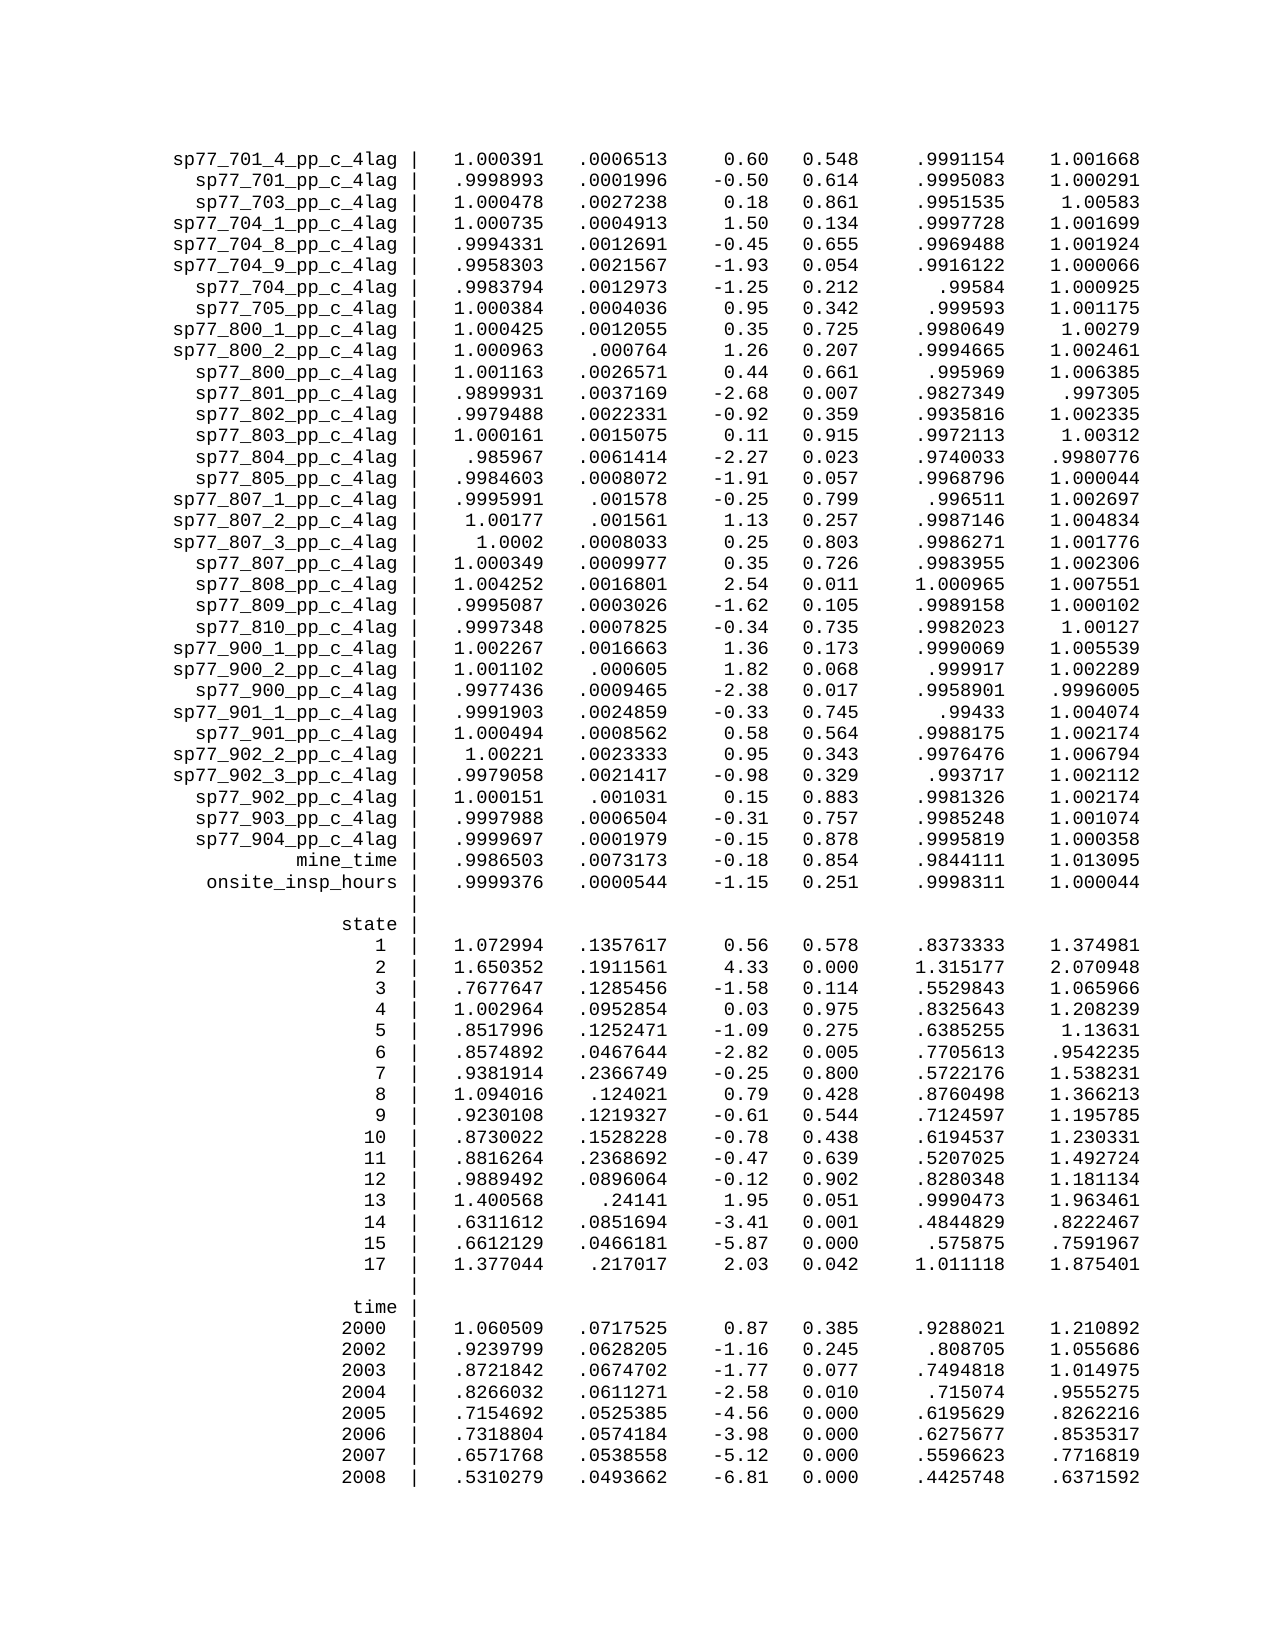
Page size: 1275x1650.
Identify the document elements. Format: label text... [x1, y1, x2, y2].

text sp77_807_3_pp_c_4lag | 1.0002 .0008033 0.25 0.803 .9986271 1.001776 [150, 532, 1162, 554]
text | [150, 1276, 1162, 1297]
text sp77_800_pp_c_4lag | 1.001163 .0026571 0.44 0.661 .995969 1.006385 [150, 362, 1162, 384]
text 15 | .6612129 .0466181 -5.87 0.000 .575875 .7591967 [150, 1234, 1162, 1255]
text 3 | .7677647 .1285456 -1.58 0.114 .5529843 1.065966 [150, 979, 1162, 1000]
text sp77_800_2_pp_c_4lag | 1.000963 .000764 1.26 0.207 .9994665 1.002461 [150, 341, 1162, 362]
text 2006 | .7318804 .0574184 -3.98 0.000 .6275677 .8535317 [150, 1425, 1162, 1446]
text sp77_704_pp_c_4lag | .9983794 .0012973 -1.25 0.212 .99584 1.000925 [150, 277, 1162, 299]
text sp77_810_pp_c_4lag | .9997348 .0007825 -0.34 0.735 .9982023 1.00127 [150, 617, 1162, 639]
text sp77_808_pp_c_4lag | 1.004252 .0016801 2.54 0.011 1.000965 1.007551 [150, 575, 1162, 596]
text 9 | .9230108 .1219327 -0.61 0.544 .7124597 1.195785 [150, 1106, 1162, 1127]
text | [150, 894, 1162, 915]
text 8 | 1.094016 .124021 0.79 0.428 .8760498 1.366213 [150, 1085, 1162, 1106]
text sp77_701_pp_c_4lag | .9998993 .0001996 -0.50 0.614 .9995083 1.000291 [150, 171, 1162, 192]
text 1 | 1.072994 .1357617 0.56 0.578 .8373333 1.374981 [150, 936, 1162, 957]
text sp77_902_3_pp_c_4lag | .9979058 .0021417 -0.98 0.329 .993717 1.002112 [150, 766, 1162, 787]
text sp77_803_pp_c_4lag | 1.000161 .0015075 0.11 0.915 .9972113 1.00312 [150, 426, 1162, 447]
text sp77_805_pp_c_4lag | .9984603 .0008072 -1.91 0.057 .9968796 1.000044 [150, 469, 1162, 490]
text sp77_704_8_pp_c_4lag | .9994331 .0012691 -0.45 0.655 .9969488 1.001924 [150, 235, 1162, 256]
text 14 | .6311612 .0851694 -3.41 0.001 .4844829 .8222467 [150, 1212, 1162, 1234]
text sp77_800_1_pp_c_4lag | 1.000425 .0012055 0.35 0.725 .9980649 1.00279 [150, 320, 1162, 341]
text sp77_809_pp_c_4lag | .9995087 .0003026 -1.62 0.105 .9989158 1.000102 [150, 596, 1162, 617]
text 2002 | .9239799 .0628205 -1.16 0.245 .808705 1.055686 [150, 1340, 1162, 1361]
text 2007 | .6571768 .0538558 -5.12 0.000 .5596623 .7716819 [150, 1446, 1162, 1467]
text 7 | .9381914 .2366749 -0.25 0.800 .5722176 1.538231 [150, 1064, 1162, 1085]
text 2003 | .8721842 .0674702 -1.77 0.077 .7494818 1.014975 [150, 1361, 1162, 1382]
text sp77_701_4_pp_c_4lag | 1.000391 .0006513 0.60 0.548 .9991154 1.001668 [150, 150, 1162, 171]
text sp77_900_1_pp_c_4lag | 1.002267 .0016663 1.36 0.173 .9990069 1.005539 [150, 639, 1162, 660]
text 13 | 1.400568 .24141 1.95 0.051 .9990473 1.963461 [150, 1191, 1162, 1212]
text sp77_900_pp_c_4lag | .9977436 .0009465 -2.38 0.017 .9958901 .9996005 [150, 681, 1162, 702]
text 2005 | .7154692 .0525385 -4.56 0.000 .6195629 .8262216 [150, 1404, 1162, 1425]
text 2008 | .5310279 .0493662 -6.81 0.000 .4425748 .6371592 [150, 1467, 1162, 1489]
text mine_time | .9986503 .0073173 -0.18 0.854 .9844111 1.013095 [150, 851, 1162, 872]
text 5 | .8517996 .1252471 -1.09 0.275 .6385255 1.13631 [150, 1021, 1162, 1042]
text sp77_904_pp_c_4lag | .9999697 .0001979 -0.15 0.878 .9995819 1.000358 [150, 830, 1162, 851]
text sp77_903_pp_c_4lag | .9997988 .0006504 -0.31 0.757 .9985248 1.001074 [150, 809, 1162, 830]
text sp77_703_pp_c_4lag | 1.000478 .0027238 0.18 0.861 .9951535 1.00583 [150, 192, 1162, 214]
text sp77_802_pp_c_4lag | .9979488 .0022331 -0.92 0.359 .9935816 1.002335 [150, 405, 1162, 426]
text sp77_807_2_pp_c_4lag | 1.00177 .001561 1.13 0.257 .9987146 1.004834 [150, 511, 1162, 532]
text 6 | .8574892 .0467644 -2.82 0.005 .7705613 .9542235 [150, 1042, 1162, 1064]
text 2000 | 1.060509 .0717525 0.87 0.385 .9288021 1.210892 [150, 1319, 1162, 1340]
text 4 | 1.002964 .0952854 0.03 0.975 .8325643 1.208239 [150, 1000, 1162, 1021]
text sp77_807_1_pp_c_4lag | .9995991 .001578 -0.25 0.799 .996511 1.002697 [150, 490, 1162, 511]
text sp77_901_1_pp_c_4lag | .9991903 .0024859 -0.33 0.745 .99433 1.004074 [150, 702, 1162, 724]
text time | [150, 1297, 1162, 1319]
text sp77_804_pp_c_4lag | .985967 .0061414 -2.27 0.023 .9740033 .9980776 [150, 447, 1162, 469]
text sp77_902_pp_c_4lag | 1.000151 .001031 0.15 0.883 .9981326 1.002174 [150, 787, 1162, 809]
text onsite_insp_hours | .9999376 .0000544 -1.15 0.251 .9998311 1.000044 [150, 872, 1162, 894]
text sp77_902_2_pp_c_4lag | 1.00221 .0023333 0.95 0.343 .9976476 1.006794 [150, 745, 1162, 766]
text sp77_900_2_pp_c_4lag | 1.001102 .000605 1.82 0.068 .999917 1.002289 [150, 660, 1162, 681]
text sp77_801_pp_c_4lag | .9899931 .0037169 -2.68 0.007 .9827349 .997305 [150, 384, 1162, 405]
text 2004 | .8266032 .0611271 -2.58 0.010 .715074 .9555275 [150, 1382, 1162, 1404]
text 10 | .8730022 .1528228 -0.78 0.438 .6194537 1.230331 [150, 1127, 1162, 1149]
text 17 | 1.377044 .217017 2.03 0.042 1.011118 1.875401 [150, 1255, 1162, 1276]
text sp77_704_9_pp_c_4lag | .9958303 .0021567 -1.93 0.054 .9916122 1.000066 [150, 256, 1162, 277]
text sp77_704_1_pp_c_4lag | 1.000735 .0004913 1.50 0.134 .9997728 1.001699 [150, 214, 1162, 235]
text 2 | 1.650352 .1911561 4.33 0.000 1.315177 2.070948 [150, 957, 1162, 979]
text sp77_807_pp_c_4lag | 1.000349 .0009977 0.35 0.726 .9983955 1.002306 [150, 554, 1162, 575]
text 12 | .9889492 .0896064 -0.12 0.902 .8280348 1.181134 [150, 1170, 1162, 1191]
text sp77_705_pp_c_4lag | 1.000384 .0004036 0.95 0.342 .999593 1.001175 [150, 299, 1162, 320]
text state | [150, 915, 1162, 936]
text 11 | .8816264 .2368692 -0.47 0.639 .5207025 1.492724 [150, 1149, 1162, 1170]
text sp77_901_pp_c_4lag | 1.000494 .0008562 0.58 0.564 .9988175 1.002174 [150, 724, 1162, 745]
